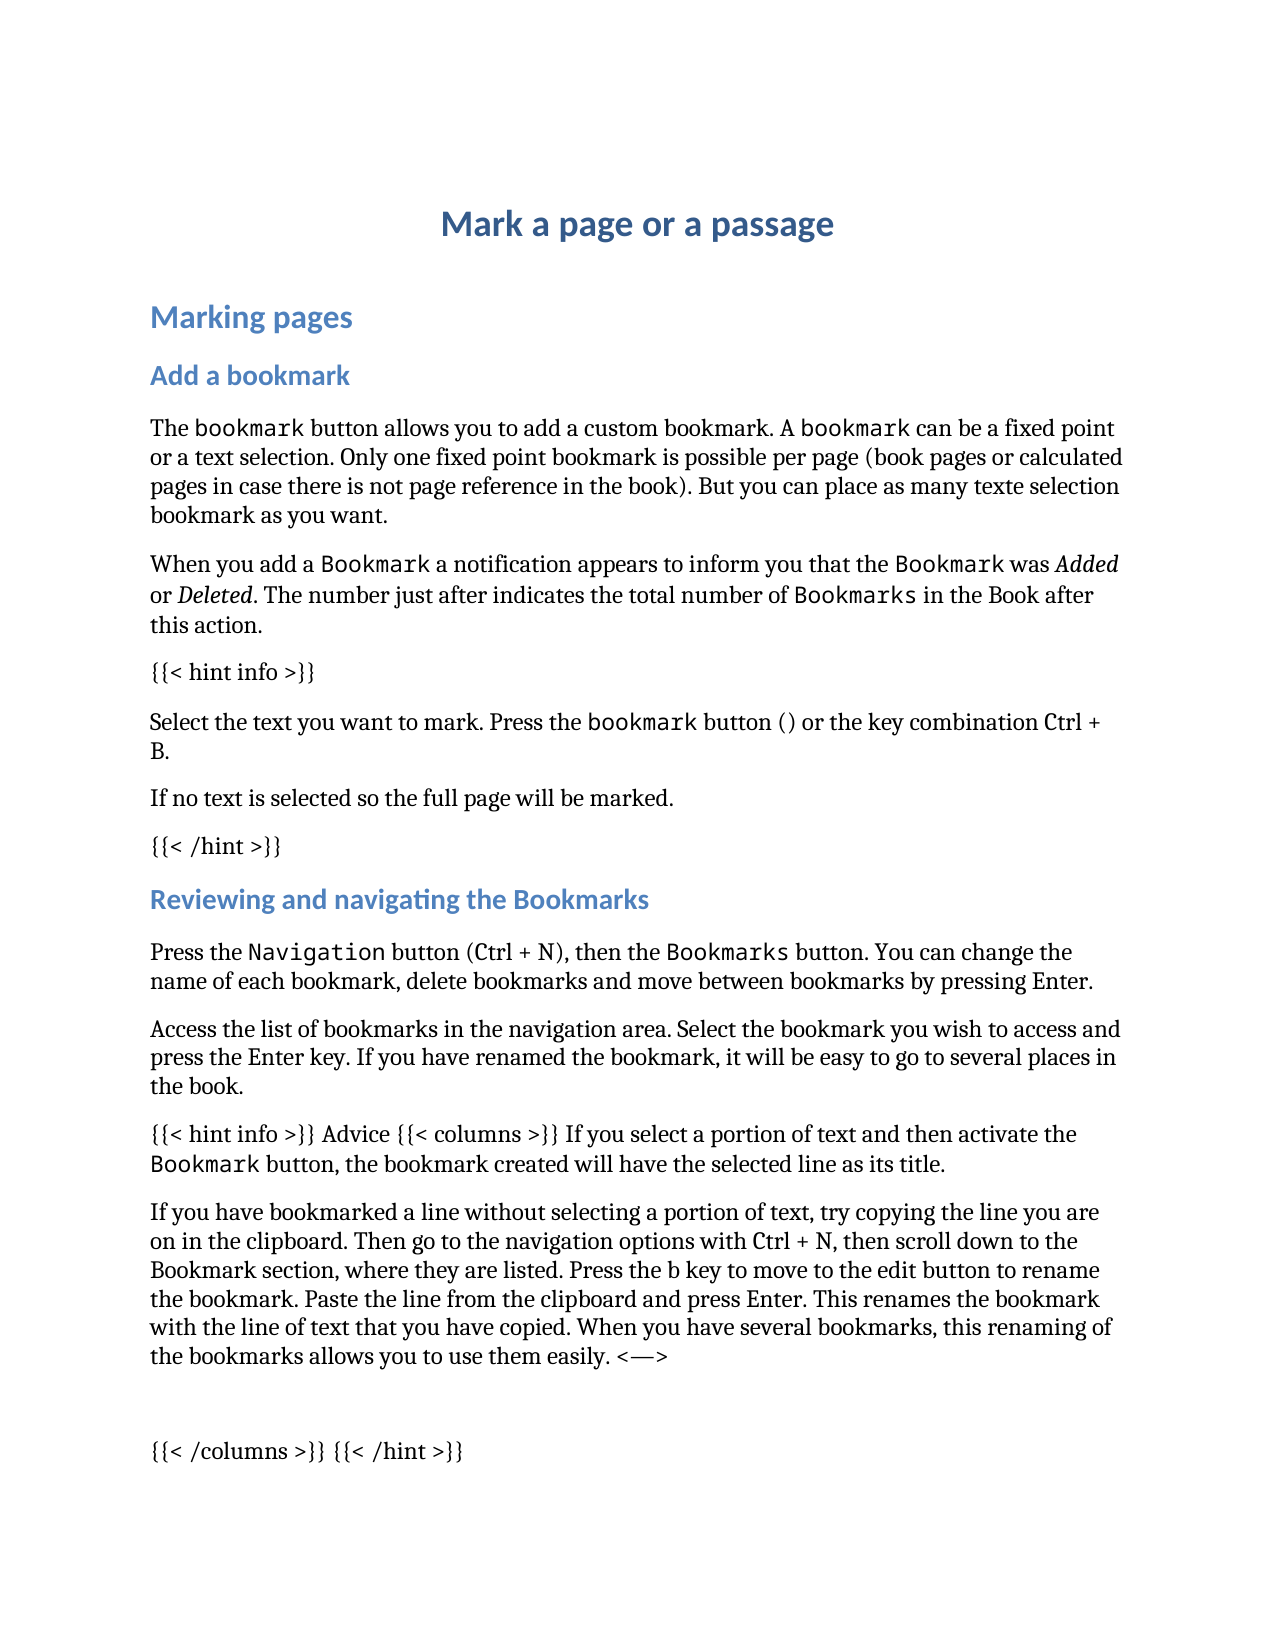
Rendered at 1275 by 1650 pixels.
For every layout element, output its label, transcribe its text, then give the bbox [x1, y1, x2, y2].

text If no text is selected so the full page will be marked. [150, 784, 1125, 813]
subtitle Add a bookmark [150, 357, 1125, 393]
text {{< hint info >}} [150, 658, 1125, 687]
text Press the Navigation button (Ctrl + N), then the Bookmarks button. You can change the name of each bookmark, delete bookmarks and move between bookmarks by pressing Enter. [150, 936, 1125, 996]
text Access the list of bookmarks in the navigation area. Select the bookmark you wish to access and press the Enter key. If you have renamed the bookmark, it will be easy to go to several places in the book. [150, 1014, 1125, 1101]
subtitle Marking pages [150, 296, 1125, 337]
title Mark a page or a passage [150, 200, 1125, 246]
text {{< hint info >}} Advice {{< columns >}} If you select a portion of text and then activate the Bookmark button, the bookmark created will have the selected line as its title. [150, 1119, 1125, 1179]
text If you have bookmarked a line without selecting a portion of text, try copying the line you are on in the clipboard. Then go to the navigation options with Ctrl + N, then scroll down to the Bookmark section, where they are listed. Press the b key to move to the edit button to rename the bookmark. Paste the line from the clipboard and press Enter. This renames the bookmark with the line of text that you have copied. When you have several bookmarks, this renaming of the bookmarks allows you to use them easily. <—> [150, 1198, 1125, 1371]
text When you add a Bookmark a notification appears to inform you that the Bookmark was Added or Deleted. The number just after indicates the total number of Bookmarks in the Book after this action. [150, 548, 1125, 639]
text The bookmark button allows you to add a custom bookmark. A bookmark can be a fixed point or a text selection. Only one fixed point bookmark is possible per page (book pages or calculated pages in case there is not page reference in the book). But you can place as many texte selection bookmark as you want. [150, 412, 1125, 529]
subtitle Reviewing and navigating the Bookmarks [150, 881, 1125, 917]
text {{< /columns >}} {{< /hint >}} [150, 1437, 1125, 1466]
text Select the text you want to mark. Press the bookmark button () or the key combination Ctrl + B. [150, 706, 1125, 766]
text {{< /hint >}} [150, 832, 1125, 861]
